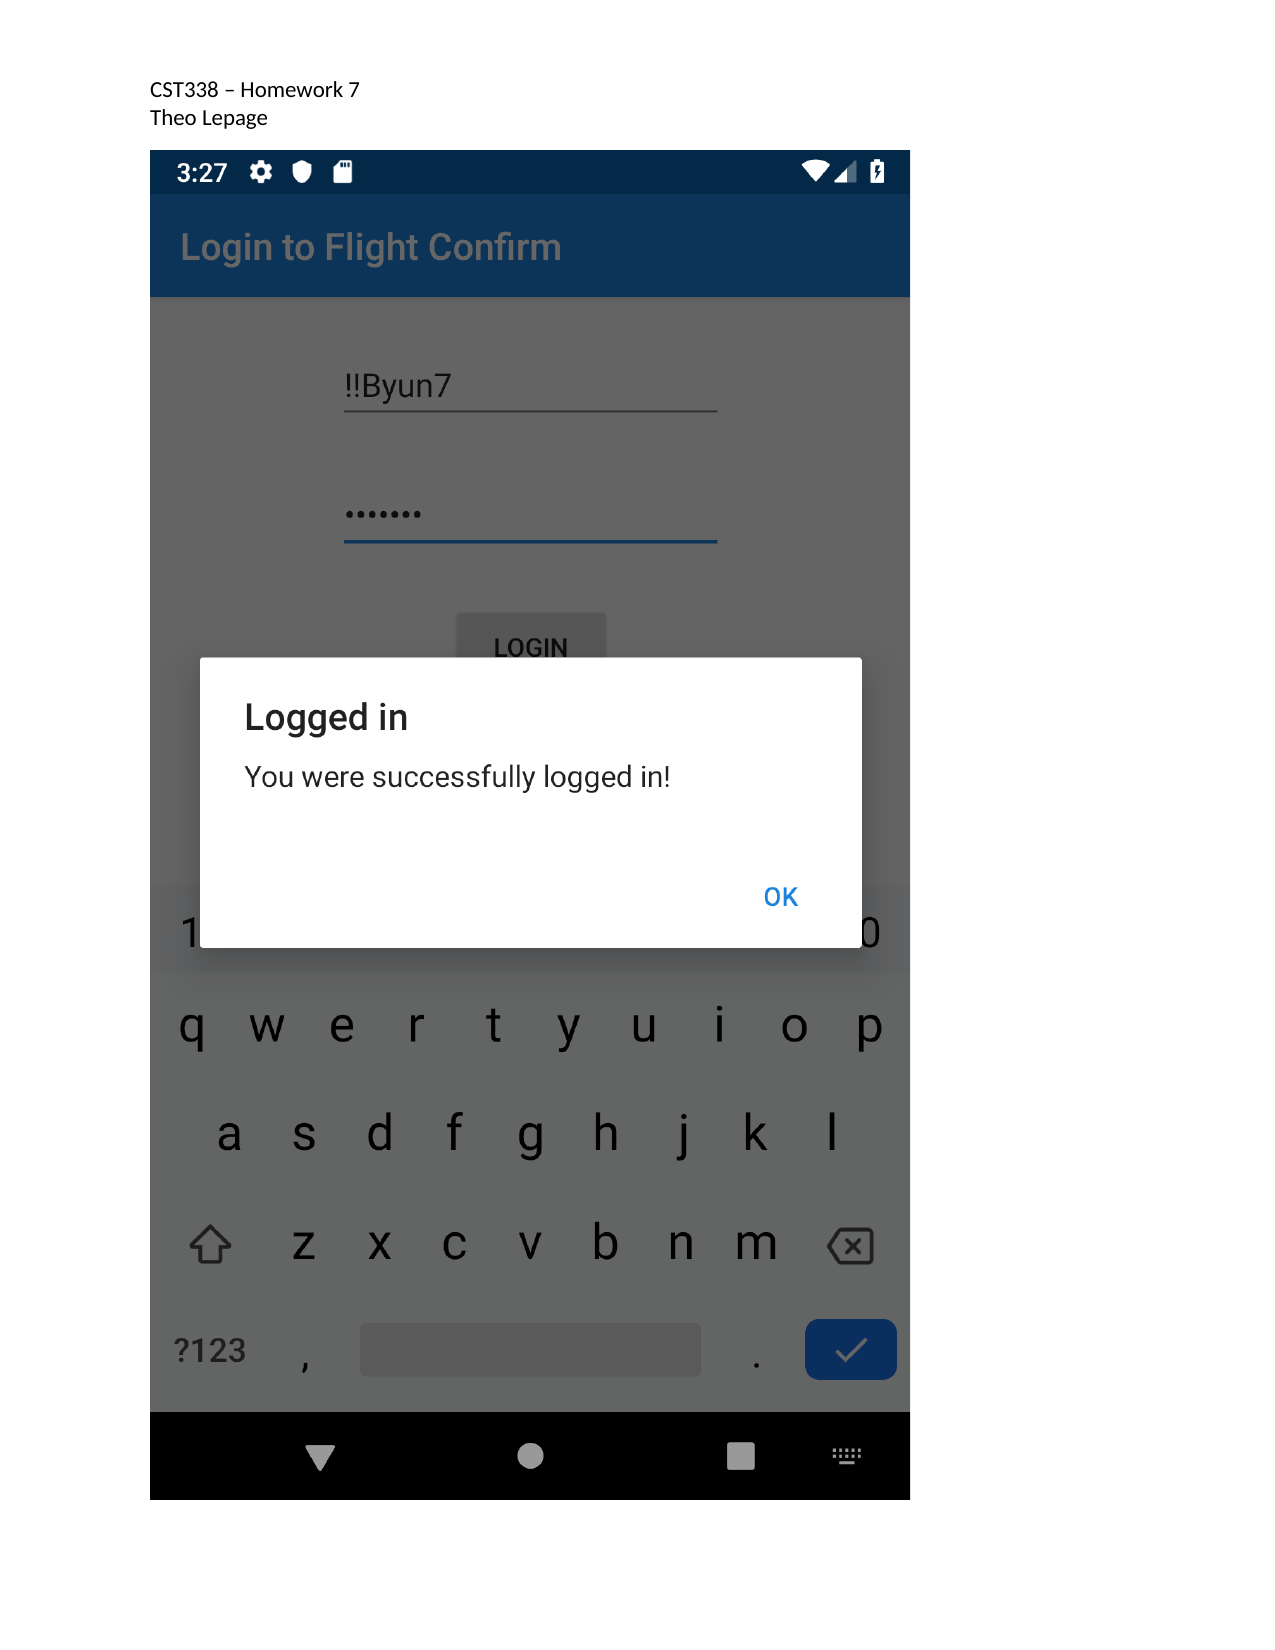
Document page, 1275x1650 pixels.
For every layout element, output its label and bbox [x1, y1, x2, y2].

picture [150, 150, 911, 1500]
